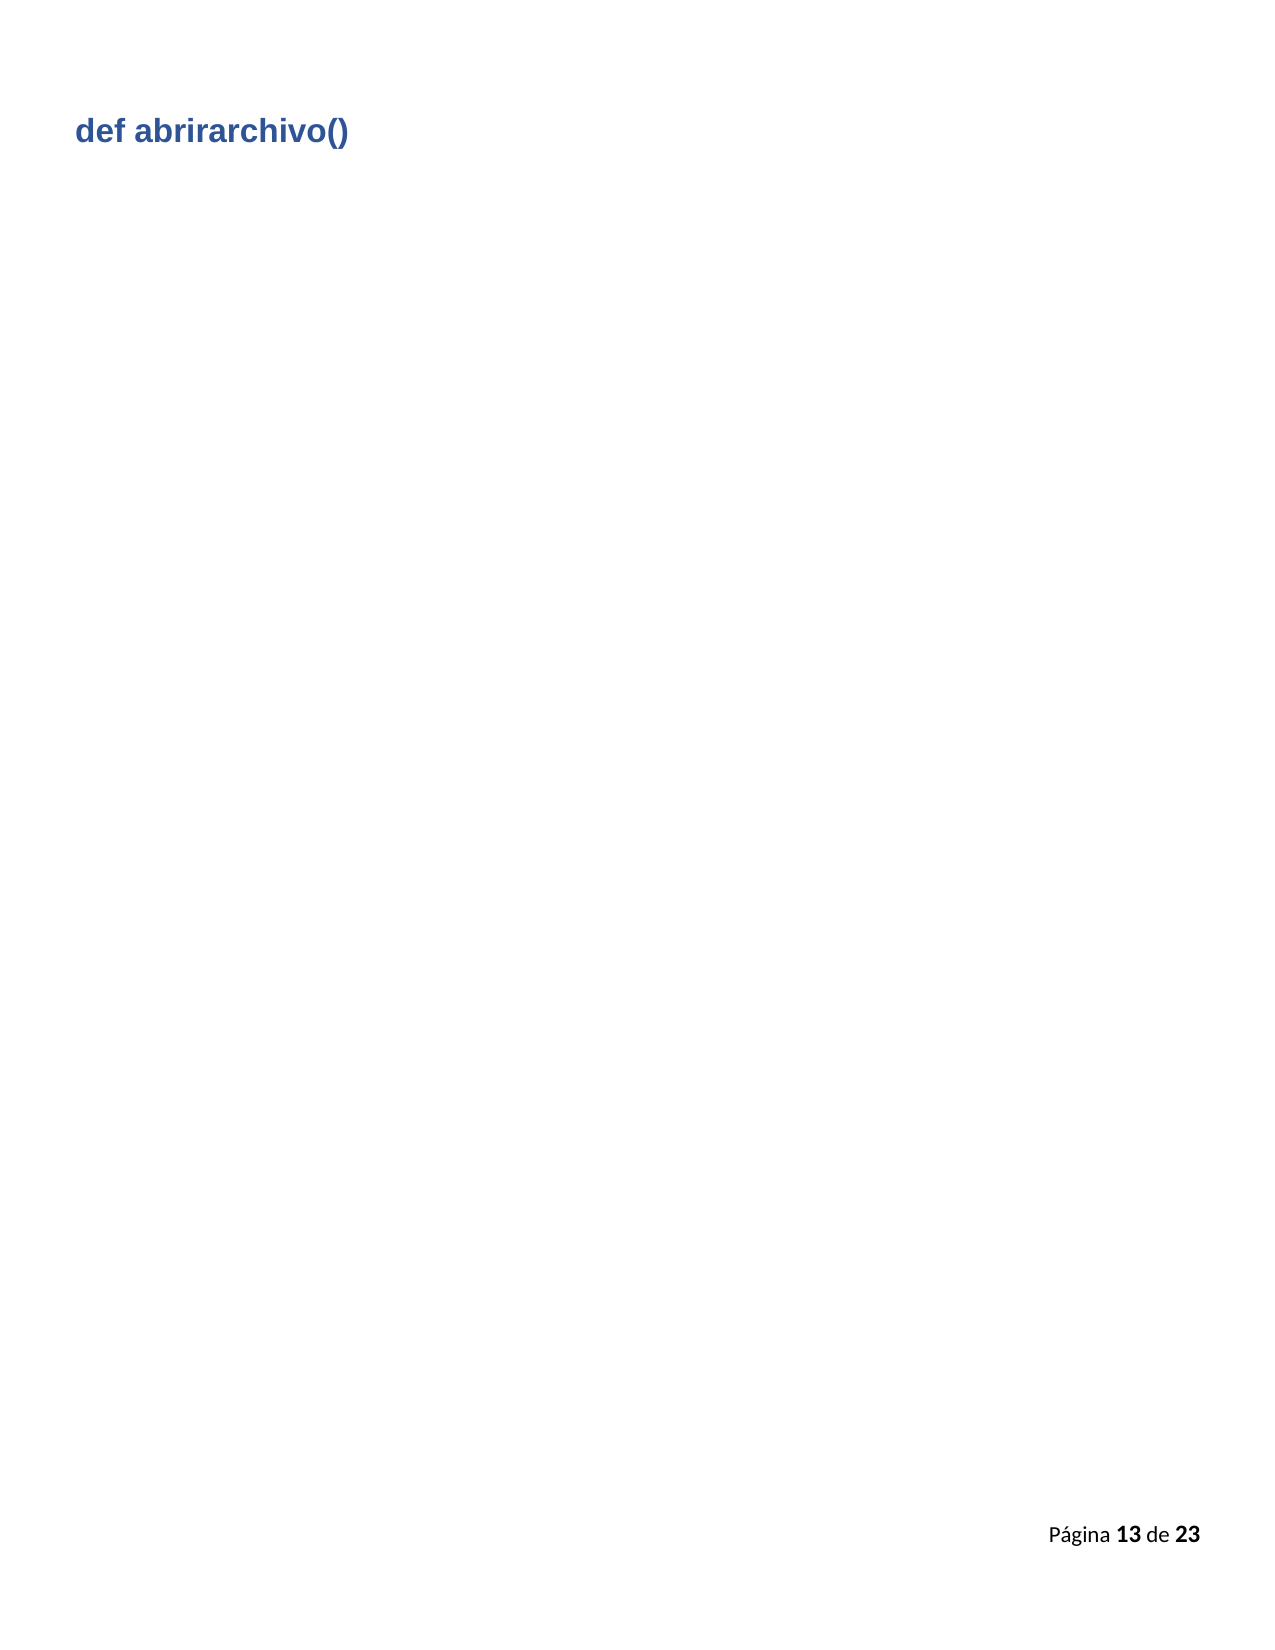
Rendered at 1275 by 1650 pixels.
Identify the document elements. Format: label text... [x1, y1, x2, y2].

subtitle def abrirarchivo() [75, 111, 1200, 150]
